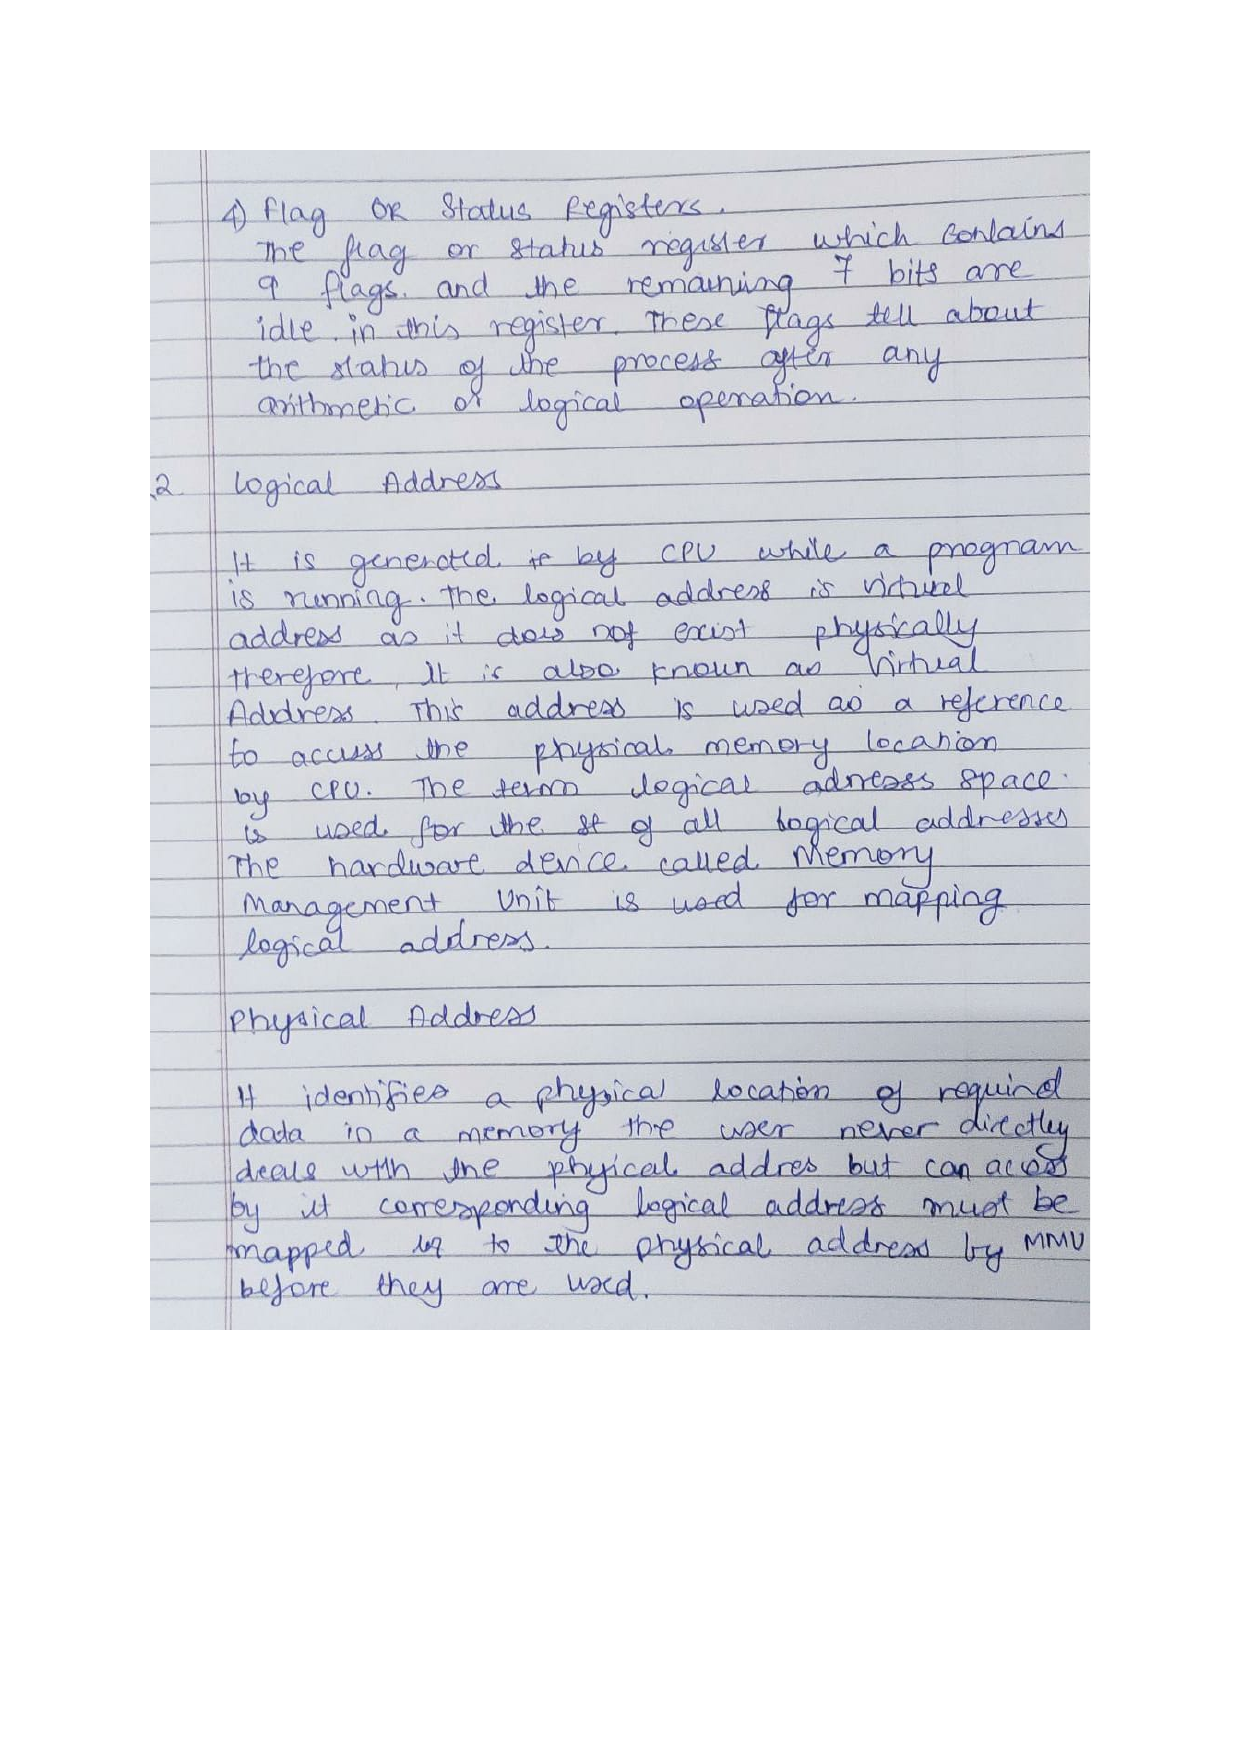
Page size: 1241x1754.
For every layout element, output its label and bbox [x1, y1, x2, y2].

picture [150, 150, 1091, 1330]
